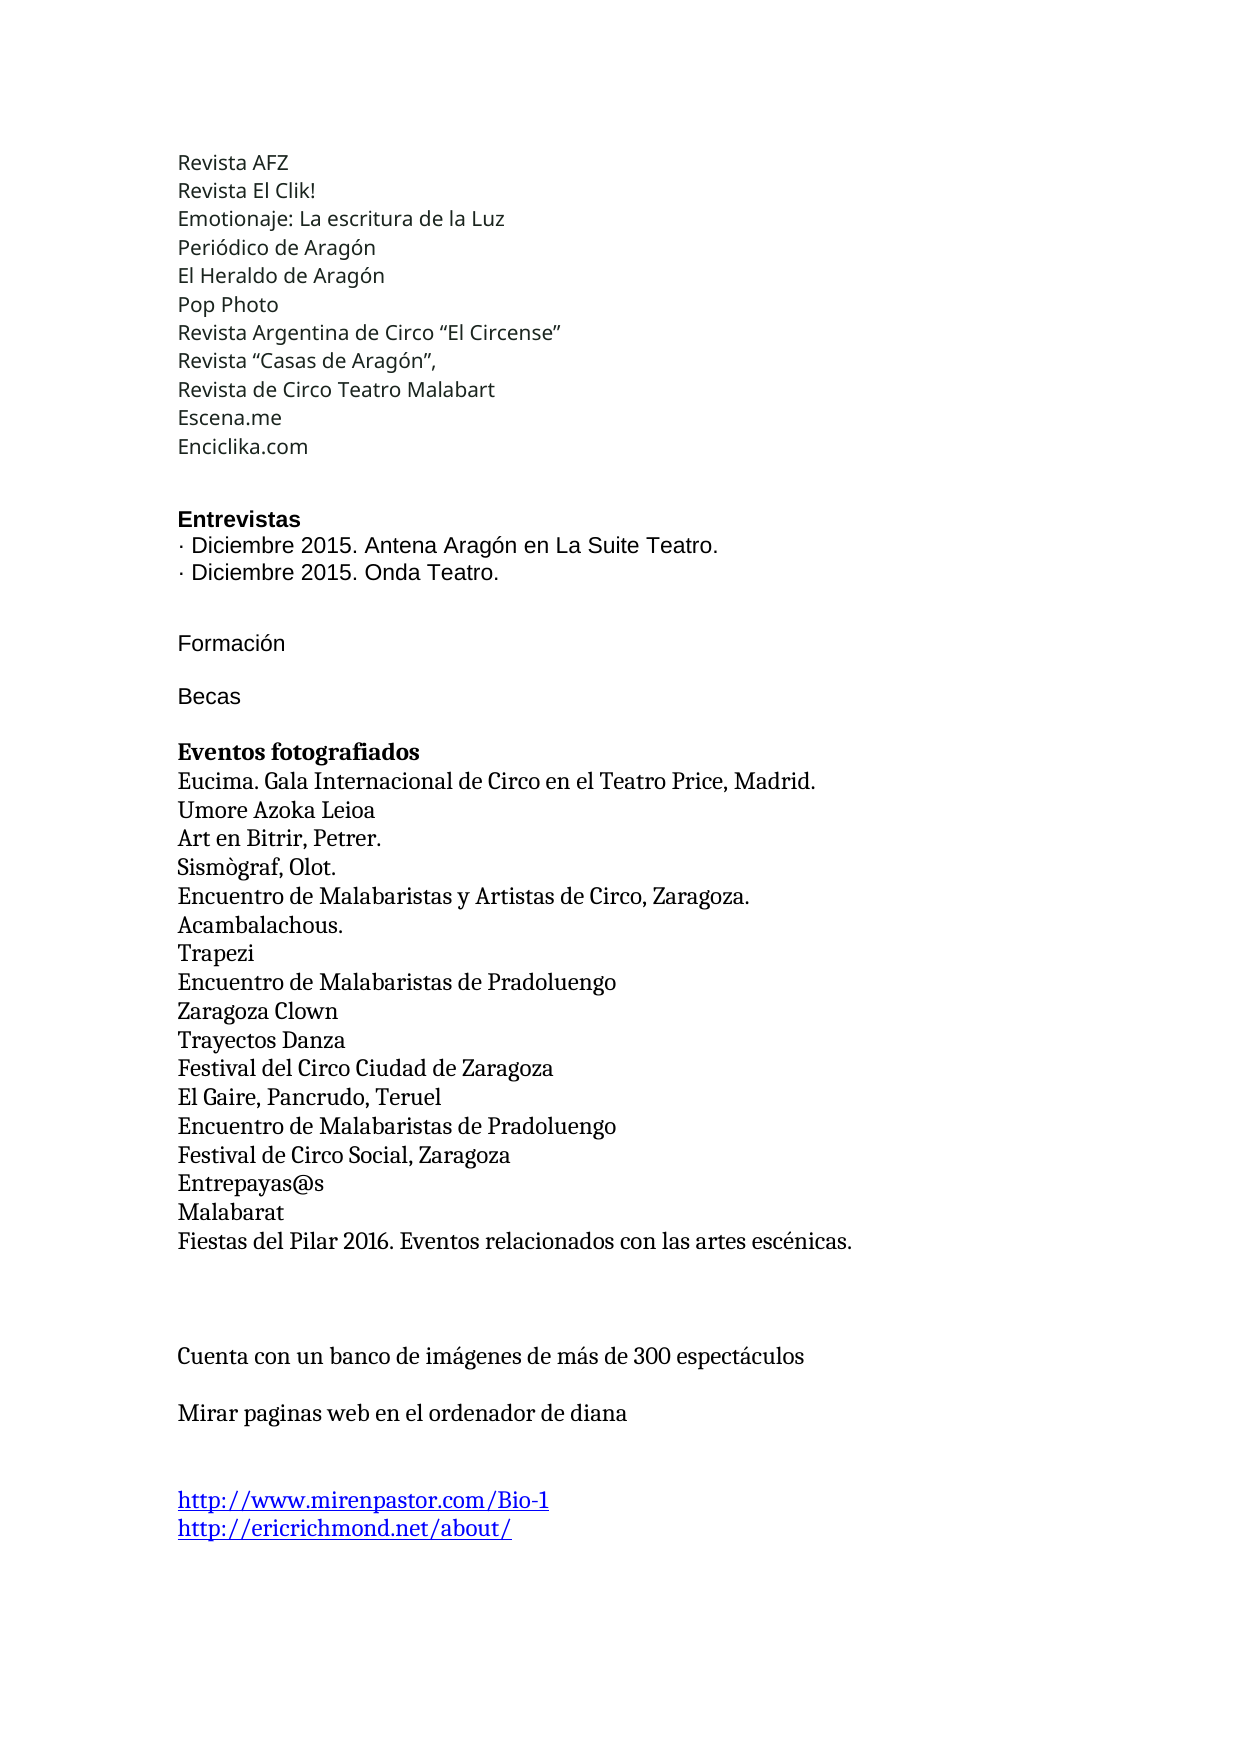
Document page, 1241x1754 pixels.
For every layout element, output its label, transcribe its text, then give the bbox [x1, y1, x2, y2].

text http://ericrichmond.net/about/ [177, 1514, 1063, 1543]
text Acambalachous. [177, 911, 1063, 939]
text Eventos fotografiados [177, 738, 1063, 767]
text Pop Photo [177, 290, 1063, 318]
text Trayectos Danza [177, 1026, 1063, 1054]
text Entrepayas@s [177, 1169, 1063, 1198]
text http://www.mirenpastor.com/Bio-1 [177, 1486, 1063, 1514]
text Trapezi [177, 939, 1063, 968]
text Entrevistas [177, 506, 1063, 532]
text · Diciembre 2015. Onda Teatro. [177, 558, 1063, 585]
text Encuentro de Malabaristas de Pradoluengo [177, 1112, 1063, 1141]
text Enciclika.com [177, 432, 1063, 460]
text Formación [177, 630, 1063, 657]
text Mirar paginas web en el ordenador de diana [177, 1399, 1063, 1428]
text Festival de Circo Social, Zaragoza [177, 1141, 1063, 1169]
text El Gaire, Pancrudo, Teruel [177, 1083, 1063, 1112]
text Zaragoza Clown [177, 997, 1063, 1026]
text Cuenta con un banco de imágenes de más de 300 espectáculos [177, 1342, 1063, 1371]
text Art en Bitrir, Petrer. [177, 824, 1063, 853]
text Eucima. Gala Internacional de Circo en el Teatro Price, Madrid. [177, 767, 1063, 796]
text El Heraldo de Aragón [177, 261, 1063, 290]
text · Diciembre 2015. Antena Aragón en La Suite Teatro. [177, 532, 1063, 558]
text Revista AFZ [177, 148, 1063, 176]
text Fiestas del Pilar 2016. Eventos relacionados con las artes escénicas. [177, 1227, 1063, 1256]
text Emotionaje: La escritura de la Luz [177, 204, 1063, 233]
text Revista El Clik! [177, 176, 1063, 204]
text Revista “Casas de Aragón”, [177, 347, 1063, 375]
text Encuentro de Malabaristas de Pradoluengo [177, 968, 1063, 997]
text Revista Argentina de Circo “El Circense” [177, 318, 1063, 347]
text Malabarat [177, 1198, 1063, 1227]
text Escena.me [177, 403, 1063, 432]
text Sismògraf, Olot. [177, 853, 1063, 882]
text Revista de Circo Teatro Malabart [177, 375, 1063, 403]
text Festival del Circo Ciudad de Zaragoza [177, 1054, 1063, 1083]
text Encuentro de Malabaristas y Artistas de Circo, Zaragoza. [177, 882, 1063, 911]
text Becas [177, 657, 1063, 709]
text Periódico de Aragón [177, 233, 1063, 261]
text Umore Azoka Leioa [177, 796, 1063, 824]
